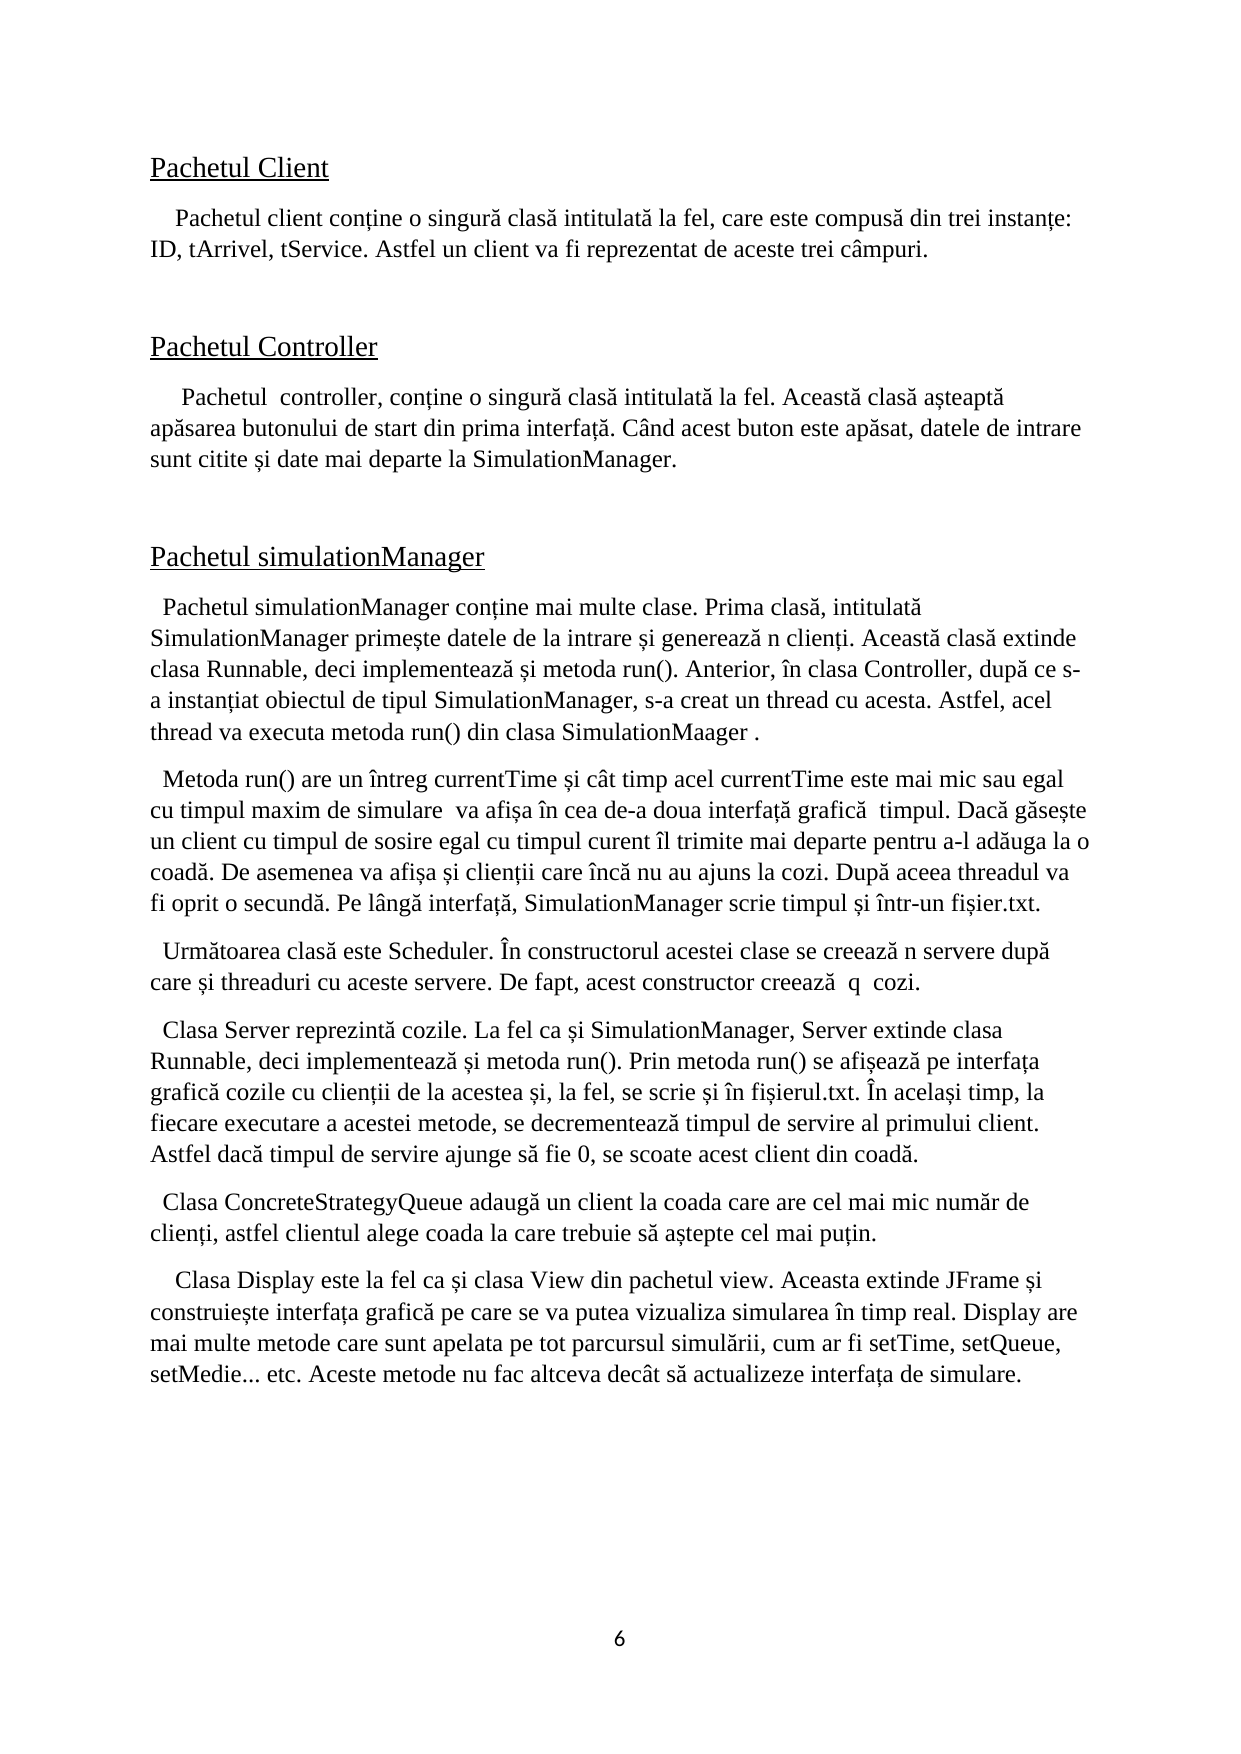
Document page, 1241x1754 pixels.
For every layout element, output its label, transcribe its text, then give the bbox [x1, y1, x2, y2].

text Următoarea clasă este Scheduler. În constructorul acestei clase se creează n servere după care și threaduri cu aceste servere. De fapt, acest constructor creează q cozi. [150, 936, 1090, 996]
text Pachetul Client [150, 150, 1090, 183]
text Pachetul client conține o singură clasă intitulată la fel, care este compusă din trei instanțe: ID, tArrivel, tService. Astfel un client va fi reprezentat de aceste trei câmpuri. [150, 203, 1090, 263]
text Metoda run() are un întreg currentTime și cât timp acel currentTime este mai mic sau egal cu timpul maxim de simulare va afișa în cea de-a doua interfață grafică timpul. Dacă găsește un client cu timpul de sosire egal cu timpul curent îl trimite mai departe pentru a-l adăuga la o coadă. De asemenea va afișa și clienții care încă nu au ajuns la cozi. După aceea threadul va fi oprit o secundă. Pe lângă interfață, SimulationManager scrie timpul și într-un fișier.txt. [150, 764, 1090, 917]
text Clasa ConcreteStrategyQueue adaugă un client la coada care are cel mai mic număr de clienți, astfel clientul alege coada la care trebuie să aștepte cel mai puțin. [150, 1187, 1090, 1247]
text Clasa Display este la fel ca și clasa View din pachetul view. Aceasta extinde JFrame și construiește interfața grafică pe care se va putea vizualiza simularea în timp real. Display are mai multe metode care sunt apelata pe tot parcursul simulării, cum ar fi setTime, setQueue, setMedie... etc. Aceste metode nu fac altceva decât să actualizeze interfața de simulare. [150, 1266, 1090, 1387]
text Pachetul simulationManager conține mai multe clase. Prima clasă, intitulată SimulationManager primește datele de la intrare și generează n clienți. Această clasă extinde clasa Runnable, deci implementează și metoda run(). Anterior, în clasa Controller, după ce s-a instanțiat obiectul de tipul SimulationManager, s-a creat un thread cu acesta. Astfel, acel thread va executa metoda run() din clasa SimulationMaager . [150, 592, 1090, 745]
text Pachetul Controller [150, 329, 1090, 363]
text Pachetul controller, conține o singură clasă intitulată la fel. Această clasă așteaptă apăsarea butonului de start din prima interfață. Când acest buton este apăsat, datele de intrare sunt citite și date mai departe la SimulationManager. [150, 382, 1090, 473]
text Clasa Server reprezintă cozile. La fel ca și SimulationManager, Server extinde clasa Runnable, deci implementează și metoda run(). Prin metoda run() se afișează pe interfața grafică cozile cu clienții de la acestea și, la fel, se scrie și în fișierul.txt. În același timp, la fiecare executare a acestei metode, se decrementează timpul de servire al primului client. Astfel dacă timpul de servire ajunge să fie 0, se scoate acest client din coadă. [150, 1015, 1090, 1168]
text Pachetul simulationManager [150, 539, 1090, 573]
